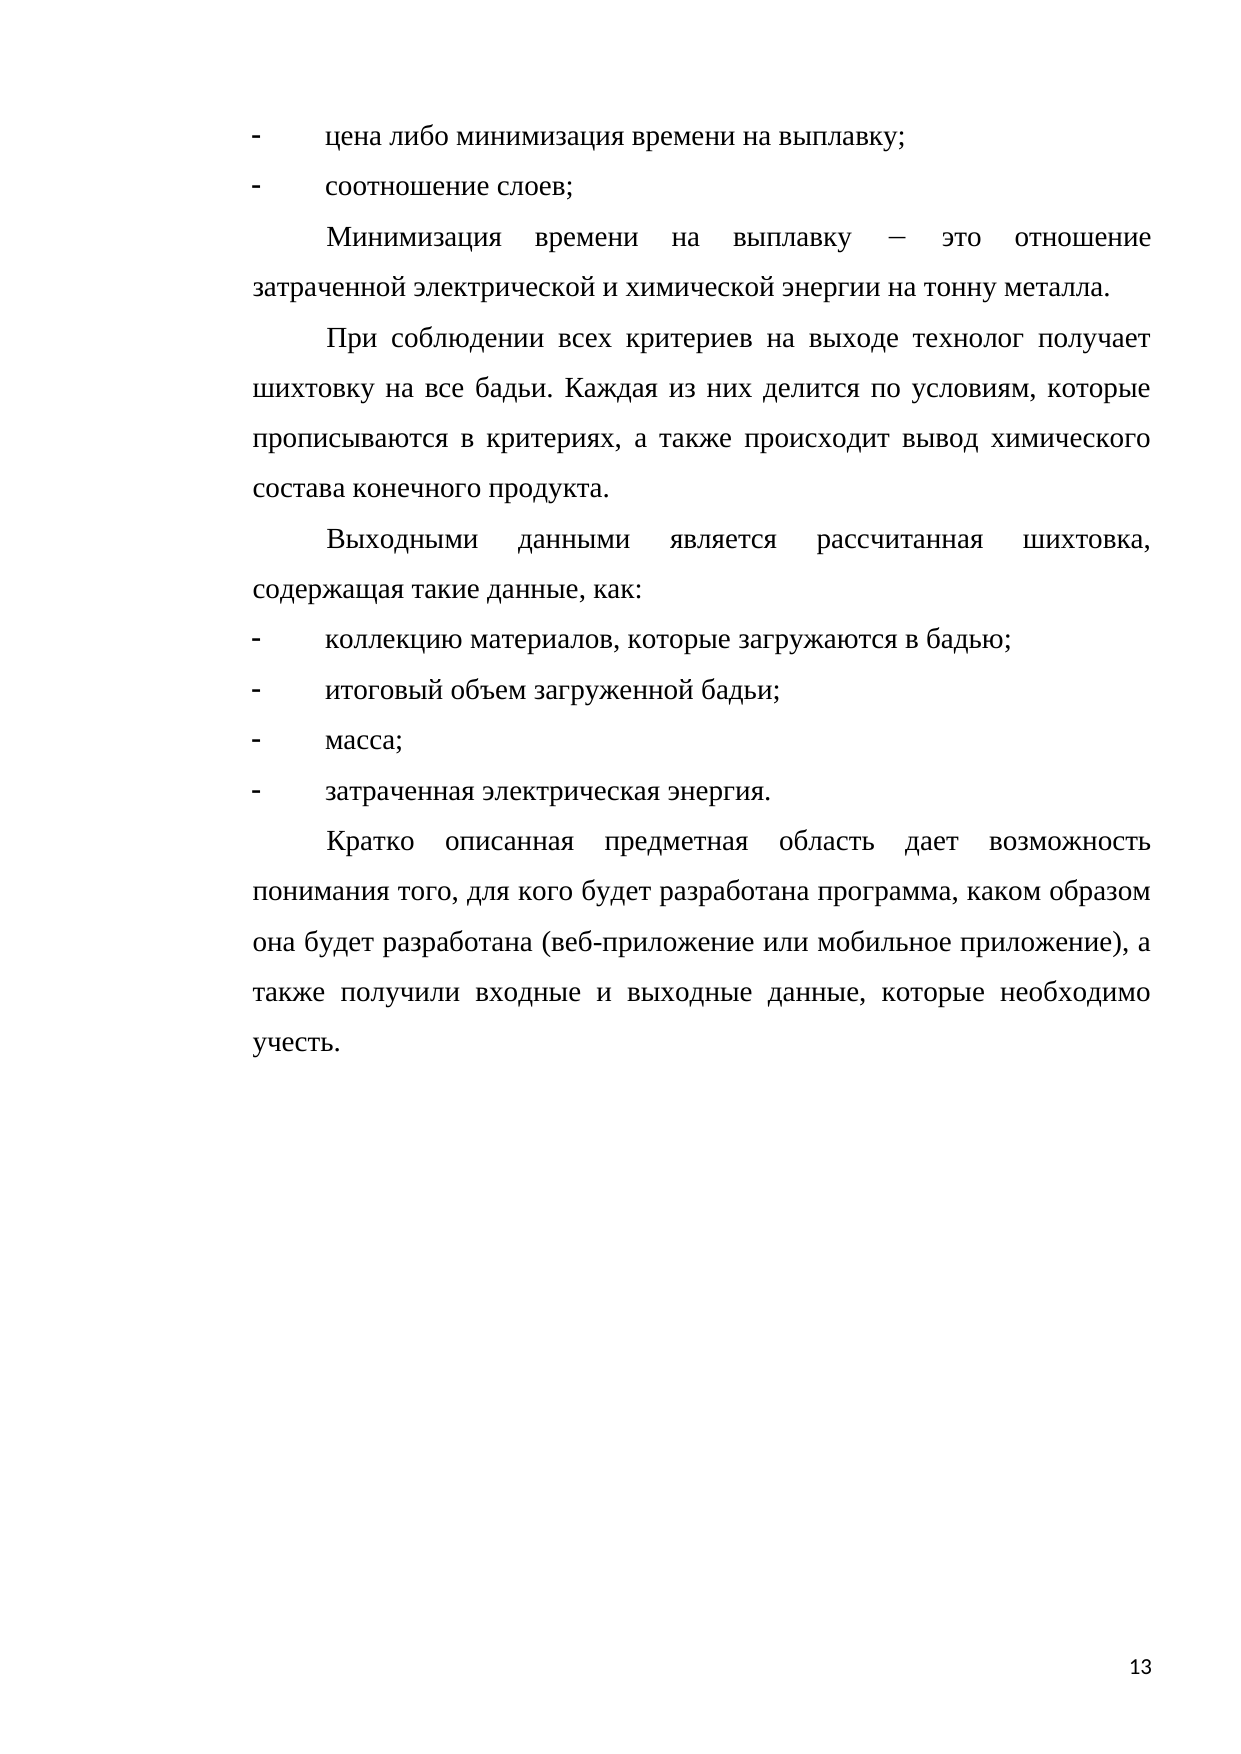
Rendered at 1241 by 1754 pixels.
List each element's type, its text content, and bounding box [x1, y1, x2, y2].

list цена либо минимизация времени на выплавку; [177, 118, 1152, 152]
list масса; [177, 722, 1152, 756]
list соотношение слоев; [177, 168, 1152, 202]
text Выходными данными является рассчитанная шихтовка, содержащая такие данные, как: [252, 521, 1152, 605]
list итоговый объем загруженной бадьи; [177, 672, 1152, 706]
list коллекцию материалов, которые загружаются в бадью; [177, 622, 1152, 655]
text При соблюдении всех критериев на выходе технолог получает шихтовку на все бадьи. Каждая из них делится по условиям, которые прописываются в критериях, а также происходит вывод химического состава конечного продукта. [252, 320, 1152, 504]
text Кратко описанная предметная область дает возможность понимания того, для кого будет разработана программа, каком образом она будет разработана (веб-приложение или мобильное приложение), а также получили входные и выходные данные, которые необходимо учесть. [252, 823, 1152, 1058]
text Минимизация времени на выплавку это отношение затраченной электрической и химической энергии на тонну металла. [252, 219, 1152, 303]
list затраченная электрическая энергия. [177, 773, 1152, 806]
